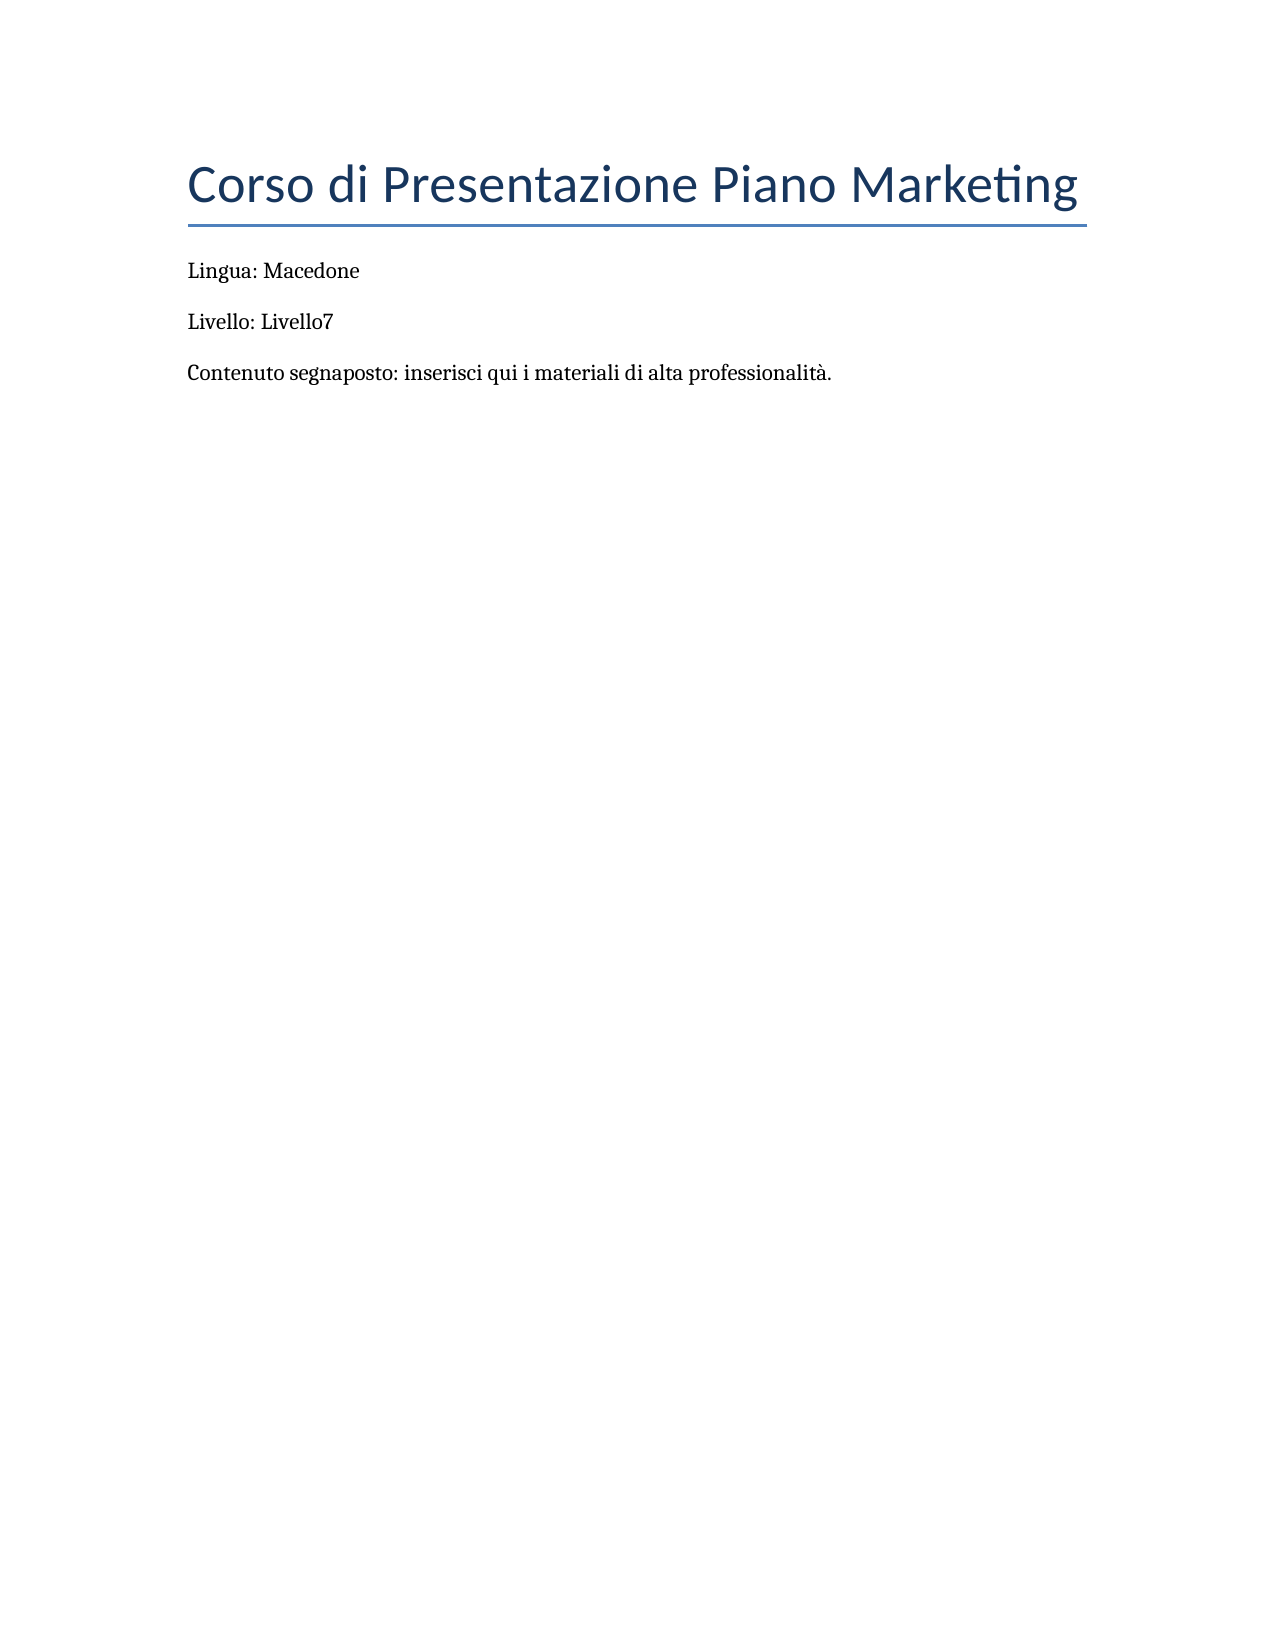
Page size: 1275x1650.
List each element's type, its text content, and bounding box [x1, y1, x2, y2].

text Livello: Livello7 [187, 309, 1087, 335]
text Contenuto segnaposto: inserisci qui i materiali di alta professionalità. [187, 360, 1087, 386]
text Lingua: Macedone [187, 258, 1087, 284]
title Corso di Presentazione Piano Marketing [187, 150, 1087, 227]
